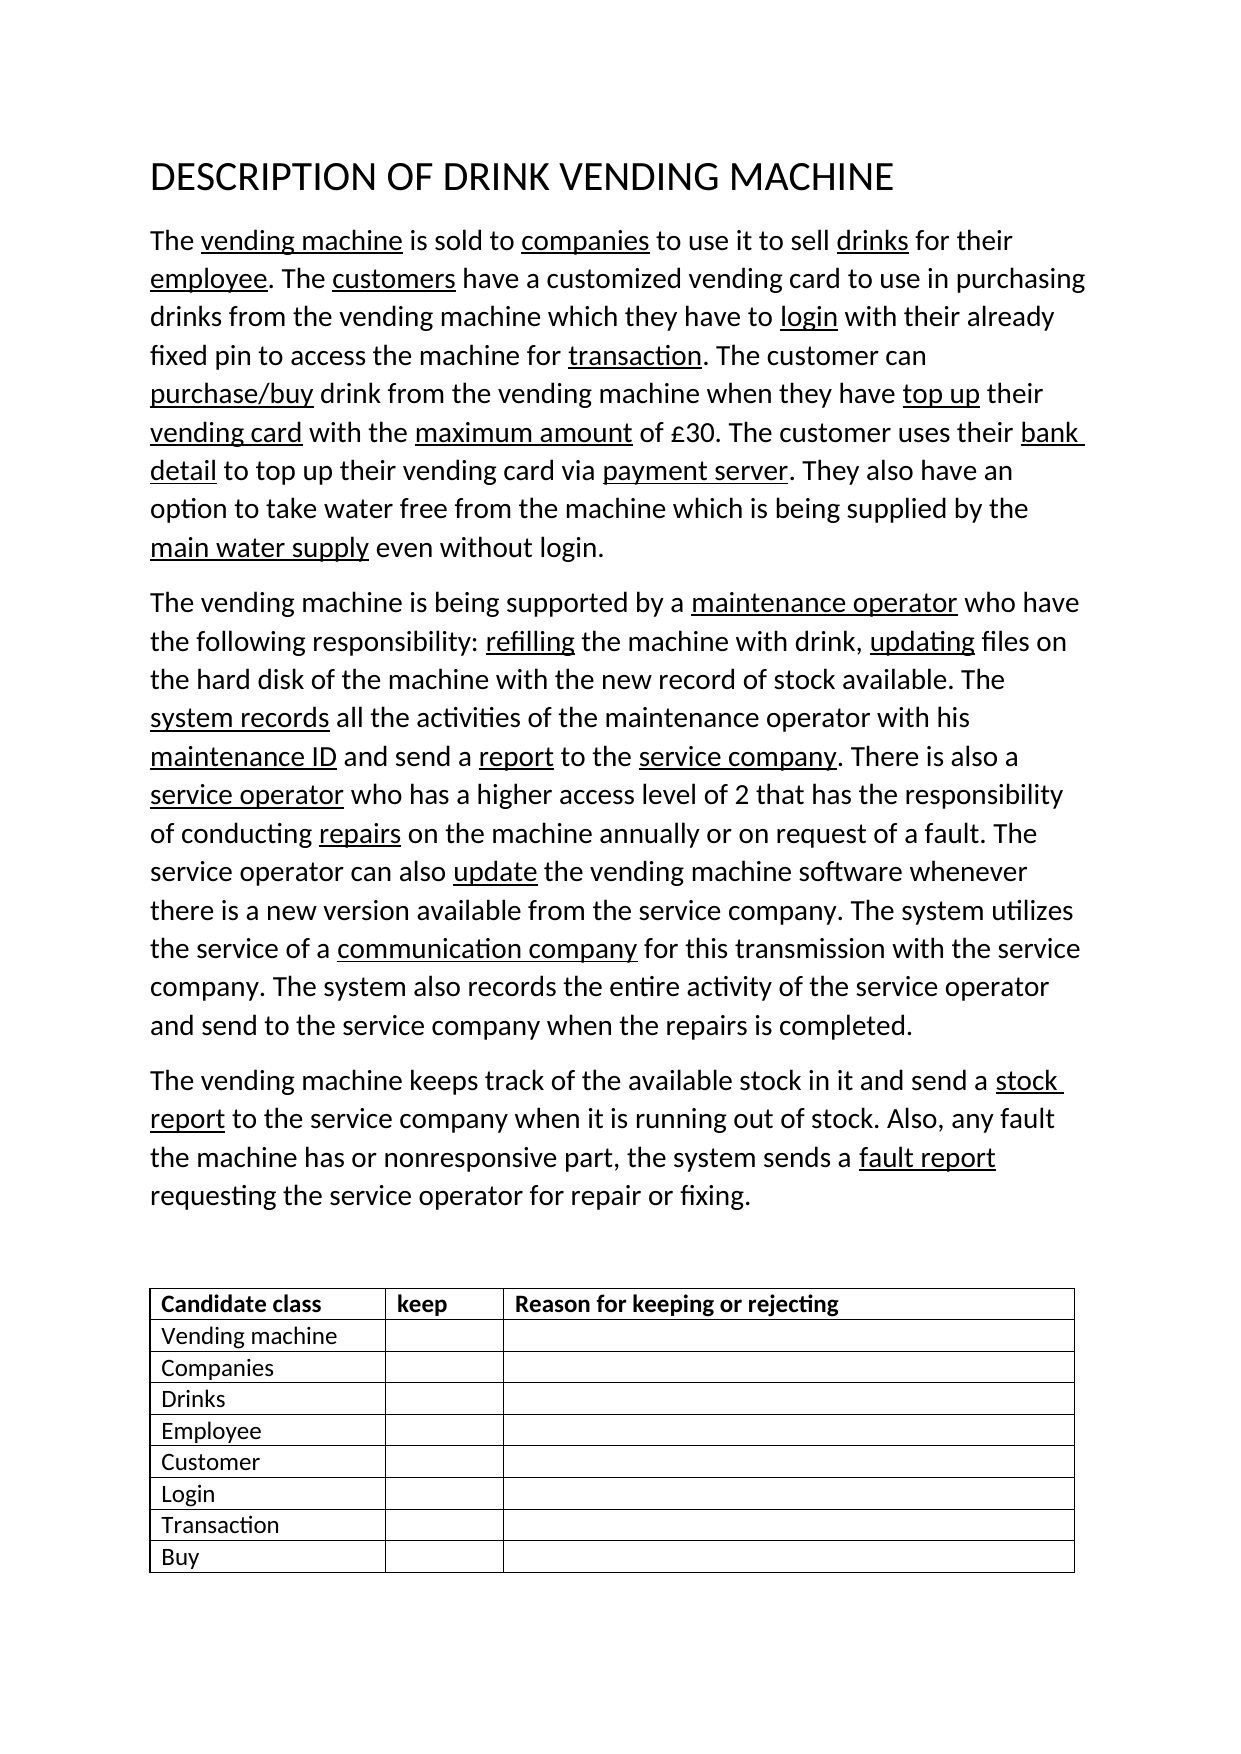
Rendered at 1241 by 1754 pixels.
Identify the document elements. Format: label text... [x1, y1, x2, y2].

table_cell Buy [151, 1541, 385, 1572]
table_cell Login [151, 1478, 385, 1508]
table_cell [386, 1446, 503, 1477]
table_cell Employee [151, 1415, 385, 1445]
table_cell [504, 1446, 1074, 1477]
table_cell [386, 1383, 503, 1414]
table_header Candidate class [151, 1289, 385, 1319]
text The vending machine is sold to companies to use it to sell drinks for their employee. The customers have a customized vending card to use in purchasing drinks from the vending machine which they have to login with their already fixed pin to access the machine for transaction. The customer can purchase/buy drink from the vending machine when they have top up their vending card with the maximum amount of £30. The customer uses their bank detail to top up their vending card via payment server. They also have an option to take water free from the machine which is being supplied by the main water supply even without login. [150, 222, 1090, 565]
table_cell [386, 1478, 503, 1508]
table_cell [386, 1510, 503, 1540]
table_cell [504, 1352, 1074, 1382]
table_cell [504, 1383, 1074, 1414]
table_cell [386, 1415, 503, 1445]
table_header Reason for keeping or rejecting [504, 1289, 1074, 1319]
table_cell [386, 1320, 503, 1351]
table_cell [504, 1415, 1074, 1445]
table_cell Vending machine [151, 1320, 385, 1351]
table_cell Customer [151, 1446, 385, 1477]
table_cell Companies [151, 1352, 385, 1382]
text The vending machine is being supported by a maintenance operator who have the following responsibility: refilling the machine with drink, updating files on the hard disk of the machine with the new record of stock available. The system records all the activities of the maintenance operator with his maintenance ID and send a report to the service company. There is also a service operator who has a higher access level of 2 that has the responsibility of conducting repairs on the machine annually or on request of a fault. The service operator can also update the vending machine software whenever there is a new version available from the service company. The system utilizes the service of a communication company for this transmission with the service company. The system also records the entire activity of the service operator and send to the service company when the repairs is completed. [150, 584, 1090, 1043]
table_cell [386, 1352, 503, 1382]
table_cell [504, 1478, 1074, 1508]
table_cell [386, 1541, 503, 1572]
table_cell [504, 1320, 1074, 1351]
table_header keep [386, 1289, 503, 1319]
table_cell [504, 1541, 1074, 1572]
table_cell Drinks [151, 1383, 385, 1414]
table_cell Transaction [151, 1510, 385, 1540]
text The vending machine keeps track of the available stock in it and send a stock report to the service company when it is running out of stock. Also, any fault the machine has or nonresponsive part, the system sends a fault report requesting the service operator for repair or fixing. [150, 1062, 1090, 1213]
text DESCRIPTION OF DRINK VENDING MACHINE [150, 150, 1090, 201]
table_cell [504, 1510, 1074, 1540]
